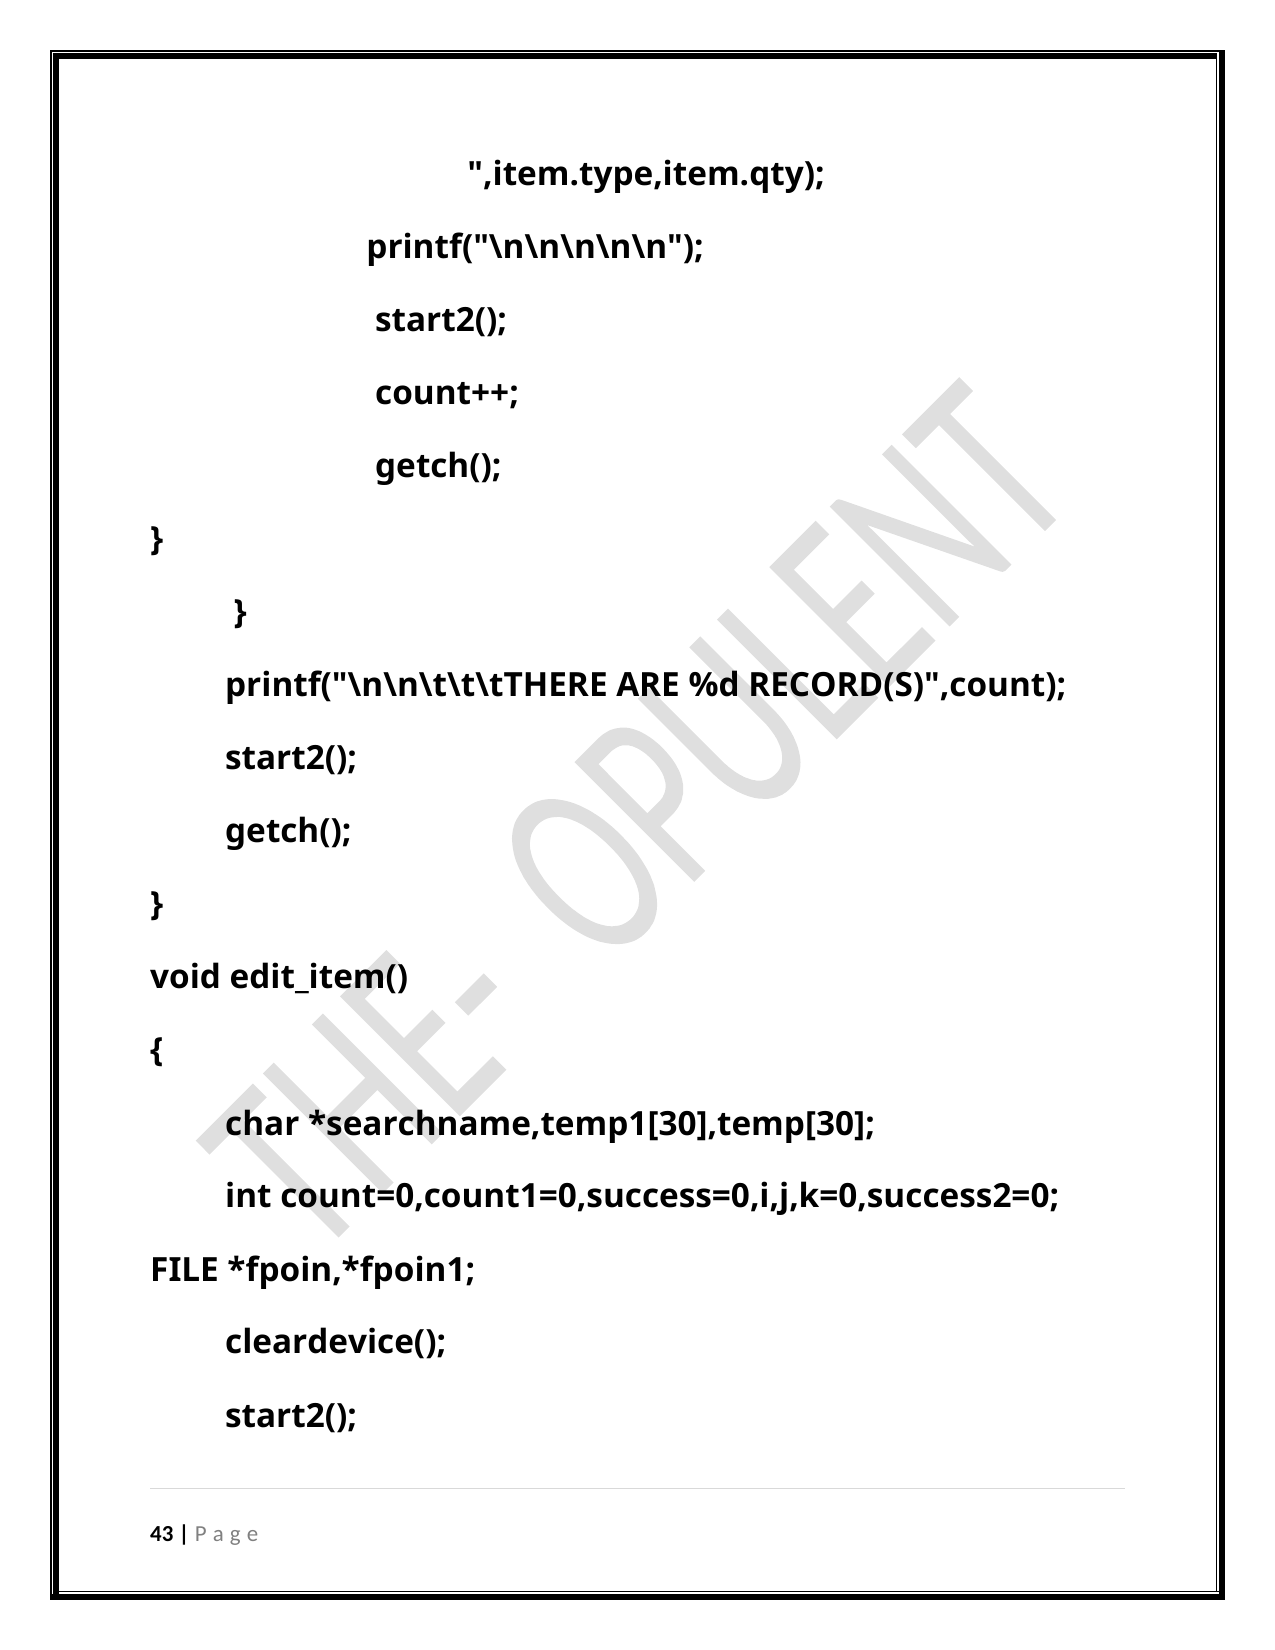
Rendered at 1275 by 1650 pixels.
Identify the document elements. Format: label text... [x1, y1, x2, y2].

text cleardevice(); [150, 1318, 1125, 1364]
text ",item.type,item.qty); [150, 150, 1125, 195]
text } [150, 588, 1125, 633]
text getch(); [150, 442, 1125, 487]
text getch(); [150, 807, 1125, 853]
text { [150, 1026, 1125, 1072]
text FILE *fpoin,*fpoin1; [150, 1245, 1125, 1291]
text start2(); [150, 734, 1125, 779]
text } [150, 515, 1125, 561]
text } [150, 880, 1125, 926]
text start2(); [150, 296, 1125, 341]
text char *searchname,temp1[30],temp[30]; [150, 1099, 1125, 1145]
text printf("\n\n\n\n\n"); [150, 223, 1125, 268]
text count++; [150, 369, 1125, 414]
text void edit_item() [150, 953, 1125, 999]
text printf("\n\n\t\t\tTHERE ARE %d RECORD(S)",count); [150, 661, 1125, 707]
text int count=0,count1=0,success=0,i,j,k=0,success2=0; [150, 1172, 1125, 1218]
text start2(); [150, 1391, 1125, 1437]
